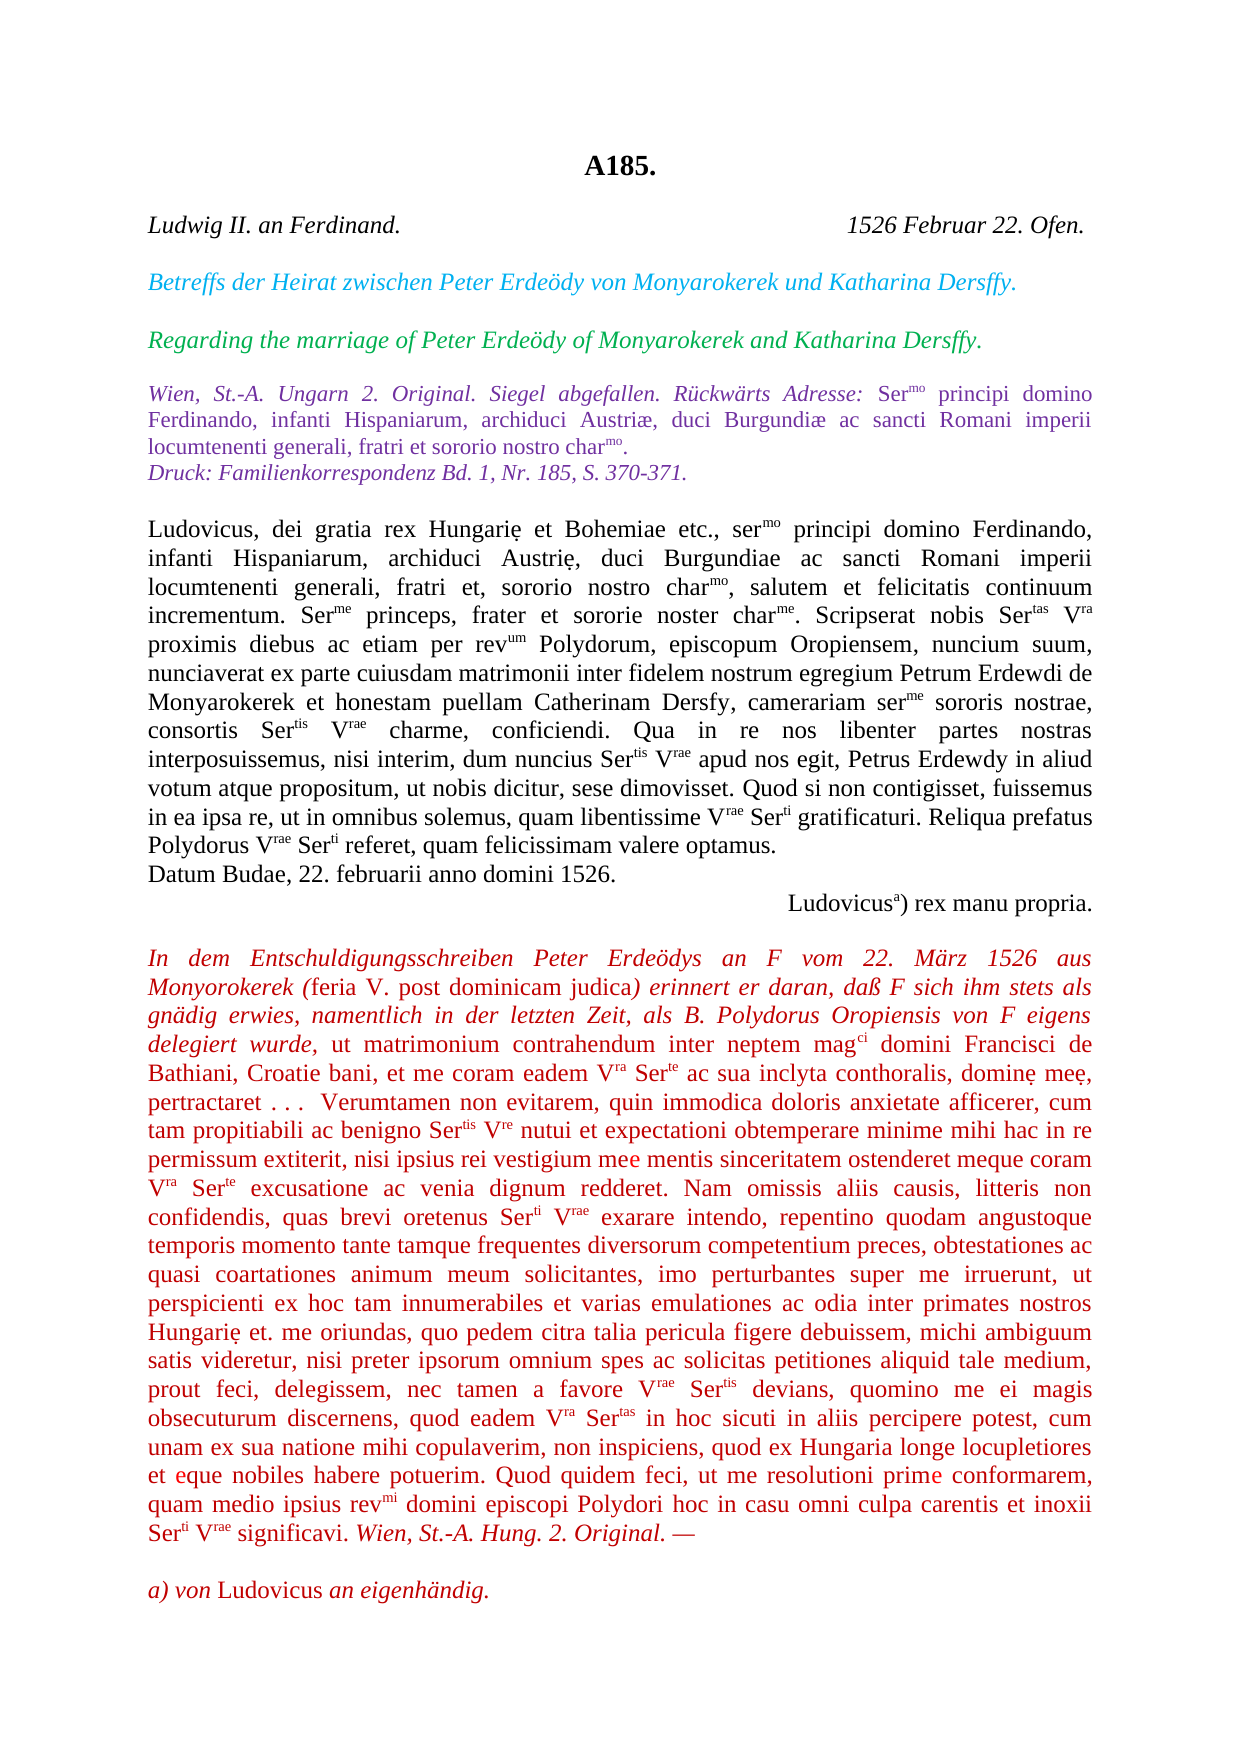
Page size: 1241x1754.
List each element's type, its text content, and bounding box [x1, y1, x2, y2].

table_header 1526 Februar 22. Ofen. [616, 210, 1096, 239]
text A185. [148, 148, 1093, 181]
text In dem Entschuldigungsschreiben Peter Erdeödys an F vom 22. März 1526 aus Monyorokerek (feria V. post dominicam judica) erinnert er daran, daß F sich ihm stets als gnädig erwies, namentlich in der letzten Zeit, als B. Polydorus Oropiensis von F eigens delegiert wurde, ut matrimonium contrahendum inter neptem magci domini Francisci de Bathiani, Croatie bani, et me coram eadem Vra Serte ac sua inclyta conthoralis, dominẹ meẹ, pertractaret ... Verumtamen non evitarem, quin immodica doloris anxietate afficerer, cum tam propitiabili ac benigno Sertis Vre nutui et expectationi obtemperare minime mihi hac in re permissum extiterit, nisi ipsius rei vestigium mee mentis sinceritatem ostenderet meque coram Vra Serte excusatione ac venia dignum redderet. Nam omissis aliis causis, litteris non confidendis, quas brevi oretenus Serti Vrae exarare intendo, repentino quodam angustoque temporis momento tante tamque frequentes diversorum competentium preces, obtestationes ac quasi coartationes animum meum solicitantes, imo perturbantes super me irruerunt, ut perspicienti ex hoc tam innumerabiles et varias emulationes ac odia inter primates nostros Hungariẹ et. me oriundas, quo pedem citra talia pericula figere debuissem, michi ambiguum satis videretur, nisi preter ipsorum omnium spes ac solicitas petitiones aliquid tale medium, prout feci, delegissem, nec tamen a favore Vrae Sertis devians, quomino me ei magis obsecuturum discernens, quod eadem Vra Sertas in hoc sicuti in aliis percipere potest, cum unam ex sua natione mihi copulaverim, non inspiciens, quod ex Hungaria longe locupletiores et eque nobiles habere potuerim. Quod quidem feci, ut me resolutioni prime conformarem, quam medio ipsius revmi domini episcopi Polydori hoc in casu omni culpa carentis et inoxii Serti Vrae significavi. Wien, St.-A. Hung. 2. Original. — [148, 943, 1093, 1547]
text Betreffs der Heirat zwischen Peter Erdeödy von Monyarokerek und Katharina Dersffy. [148, 267, 1093, 296]
text Regarding the marriage of Peter Erdeödy of Monyarokerek and Katharina Dersffy. [148, 325, 1093, 354]
text Ludovicus, dei gratia rex Hungariẹ et Bohemiae etc., sermo principi domino Ferdinando, infanti Hispaniarum, archiduci Austriẹ, duci Burgundiae ac sancti Romani imperii locumtenenti generali, fratri et, sororio nostro charmo, salutem et felicitatis continuum incrementum. Serme princeps, frater et sororie noster charme. Scripserat nobis Sertas Vra proximis diebus ac etiam per revum Polydorum, episcopum Oropiensem, nuncium suum, nunciaverat ex parte cuiusdam matrimonii inter fidelem nostrum egregium Petrum Erdewdi de Monyarokerek et honestam puellam Catherinam Dersfy, camerariam serme sororis nostrae, consortis Sertis Vrae charme, conficiendi. Qua in re nos libenter partes nostras interposuissemus, nisi interim, dum nuncius Sertis Vrae apud nos egit, Petrus Erdewdy in aliud votum atque propositum, ut nobis dicitur, sese dimovisset. Quod si non contigisset, fuissemus in ea ipsa re, ut in omnibus solemus, quam libentissime Vrae Serti gratificaturi. Reliqua prefatus Polydorus Vrae Serti referet, quam felicissimam valere optamus. [148, 514, 1093, 859]
table_header Ludwig II. an Ferdinand. [136, 210, 616, 239]
text Wien, St.-A. Ungarn 2. Original. Siegel abgefallen. Rückwärts Adresse: Sermo principi domino Ferdinando, infanti Hispaniarum, archiduci Austriæ, duci Burgundiæ ac sancti Romani imperii locumtenenti generali, fratri et sororio nostro charmo. [148, 380, 1093, 459]
text Ludovicusa) rex manu propria. [148, 888, 1093, 917]
text Datum Budae, 22. februarii anno domini 1526. [148, 859, 1093, 888]
text Druck: Familienkorrespondenz Bd. 1, Nr. 185, S. 370-371. [148, 459, 1093, 485]
text a) von Ludovicus an eigenhändig. [148, 1576, 1093, 1604]
